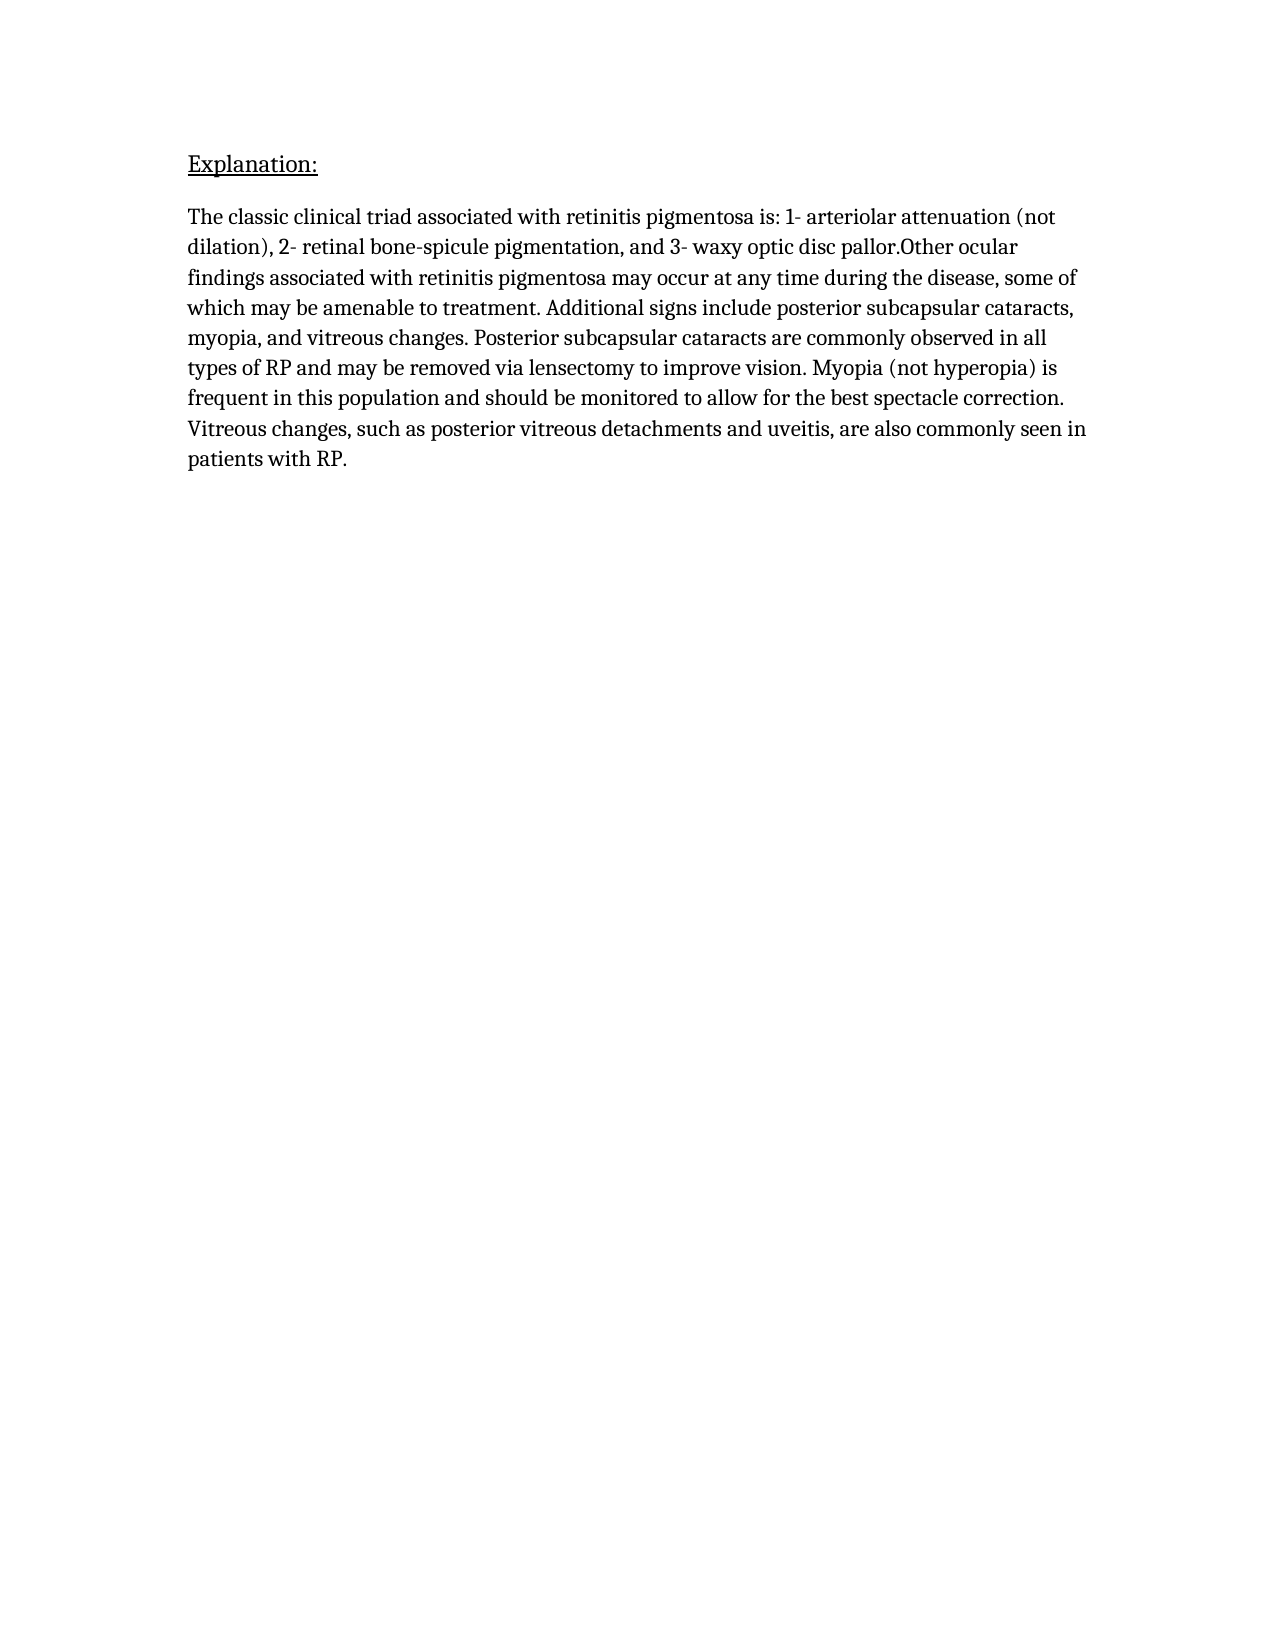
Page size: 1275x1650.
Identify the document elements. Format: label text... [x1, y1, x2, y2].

text Explanation: [187, 150, 1087, 179]
text The classic clinical triad associated with retinitis pigmentosa is: 1- arteriolar attenuation (not dilation), 2- retinal bone-spicule pigmentation, and 3- waxy optic disc pallor.Other ocular findings associated with retinitis pigmentosa may occur at any time during the disease, some of which may be amenable to treatment. Additional signs include posterior subcapsular cataracts, myopia, and vitreous changes. Posterior subcapsular cataracts are commonly observed in all types of RP and may be removed via lensectomy to improve vision. Myopia (not hyperopia) is frequent in this population and should be monitored to allow for the best spectacle correction. Vitreous changes, such as posterior vitreous detachments and uveitis, are also commonly seen in patients with RP. [187, 204, 1087, 472]
